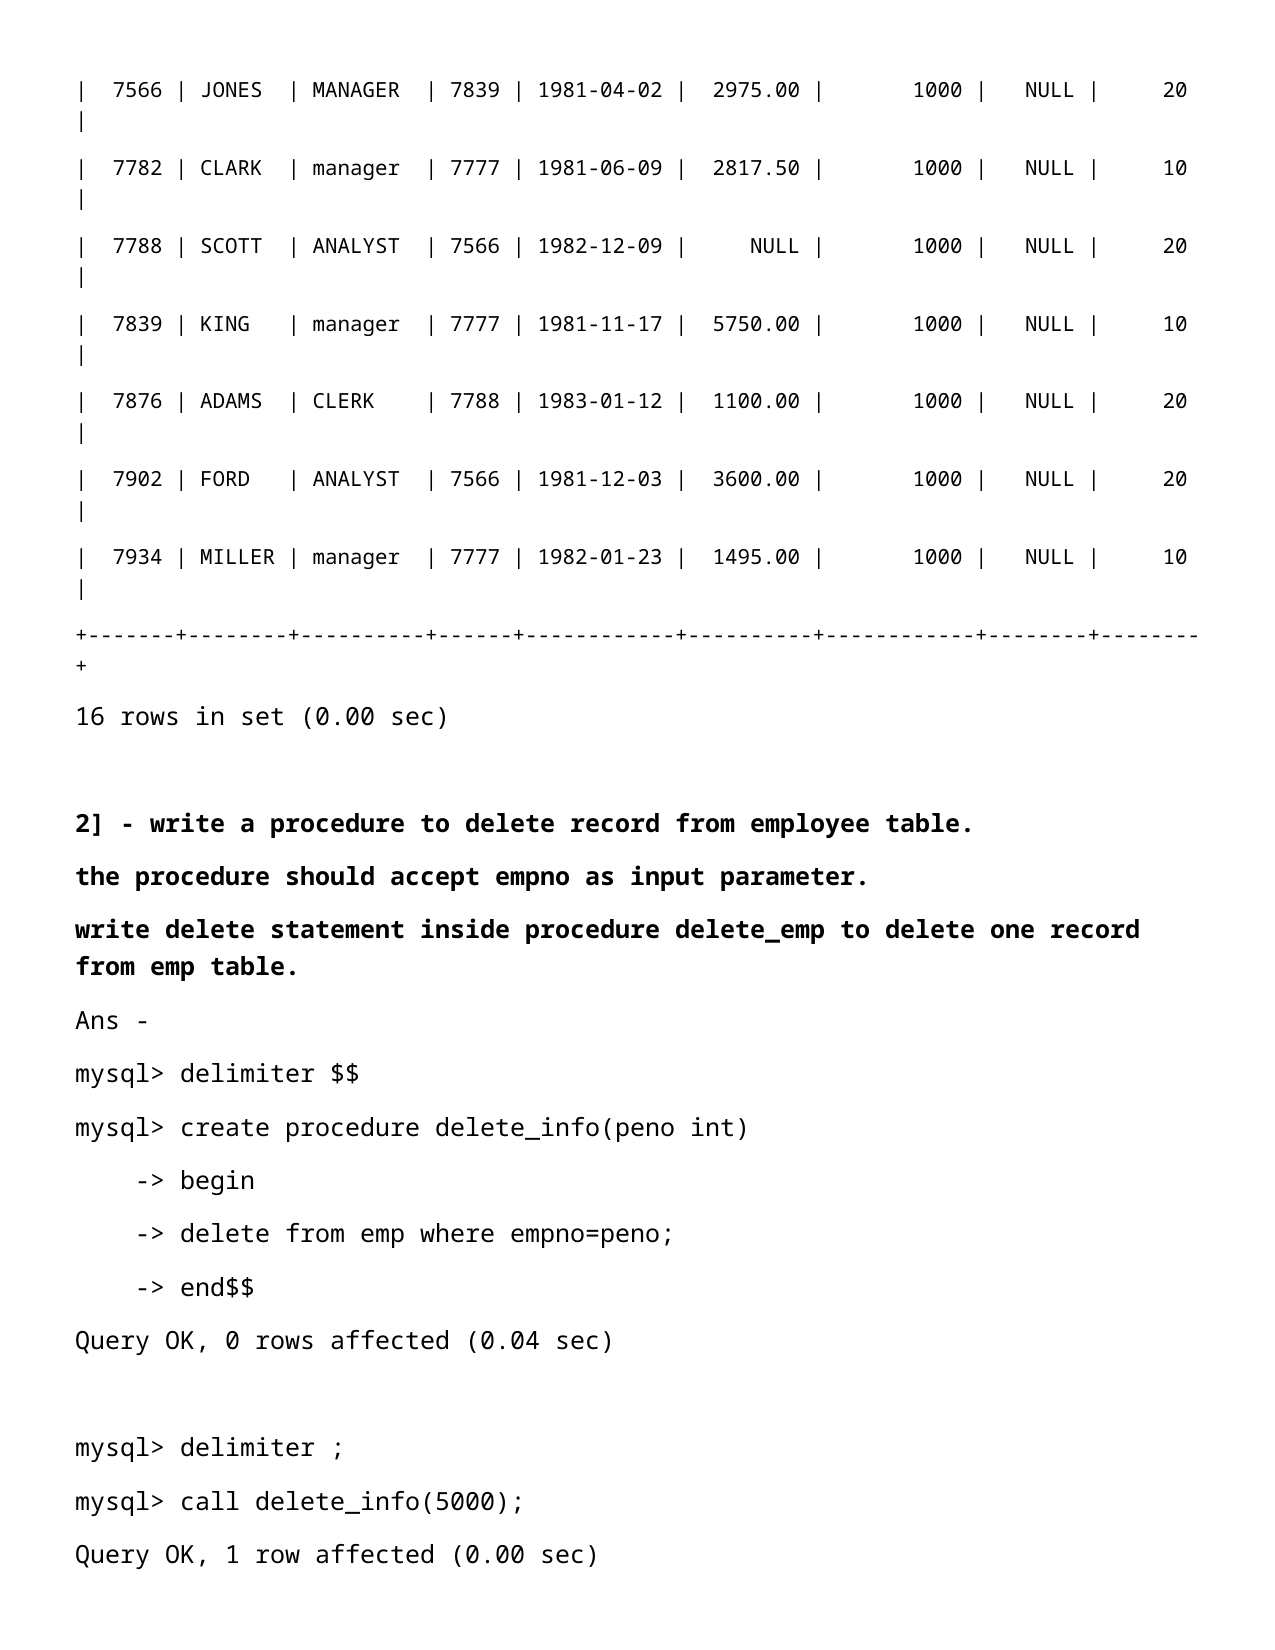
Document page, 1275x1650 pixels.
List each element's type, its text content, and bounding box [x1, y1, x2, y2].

text | 7788 | SCOTT | ANALYST | 7566 | 1982-12-09 | NULL | 1000 | NULL | 20 | [75, 231, 1200, 290]
text | 7934 | MILLER | manager | 7777 | 1982-01-23 | 1495.00 | 1000 | NULL | 10 | [75, 542, 1200, 602]
text -> delete from emp where empno=peno; [75, 1216, 1200, 1250]
text | 7902 | FORD | ANALYST | 7566 | 1981-12-03 | 3600.00 | 1000 | NULL | 20 | [75, 464, 1200, 524]
text the procedure should accept empno as input parameter. [75, 859, 1200, 893]
text write delete statement inside procedure delete_emp to delete one record from emp table. [75, 912, 1200, 983]
text Ans - [75, 1002, 1200, 1036]
text | 7782 | CLARK | manager | 7777 | 1981-06-09 | 2817.50 | 1000 | NULL | 10 | [75, 153, 1200, 212]
text | 7876 | ADAMS | CLERK | 7788 | 1983-01-12 | 1100.00 | 1000 | NULL | 20 | [75, 387, 1200, 446]
text -> begin [75, 1163, 1200, 1197]
text mysql> delimiter ; [75, 1430, 1200, 1464]
text 16 rows in set (0.00 sec) [75, 698, 1200, 732]
text -> end$$ [75, 1269, 1200, 1303]
text Query OK, 1 row affected (0.00 sec) [75, 1537, 1200, 1571]
text | 7566 | JONES | MANAGER | 7839 | 1981-04-02 | 2975.00 | 1000 | NULL | 20 | [75, 75, 1200, 134]
text mysql> delimiter $$ [75, 1056, 1200, 1090]
text mysql> call delete_info(5000); [75, 1483, 1200, 1517]
text | 7839 | KING | manager | 7777 | 1981-11-17 | 5750.00 | 1000 | NULL | 10 | [75, 309, 1200, 368]
text +-------+--------+----------+------+------------+----------+------------+--------+--------+ [75, 620, 1200, 679]
text 2] - write a procedure to delete record from employee table. [75, 805, 1200, 839]
text mysql> create procedure delete_info(peno int) [75, 1109, 1200, 1143]
text Query OK, 0 rows affected (0.04 sec) [75, 1323, 1200, 1357]
